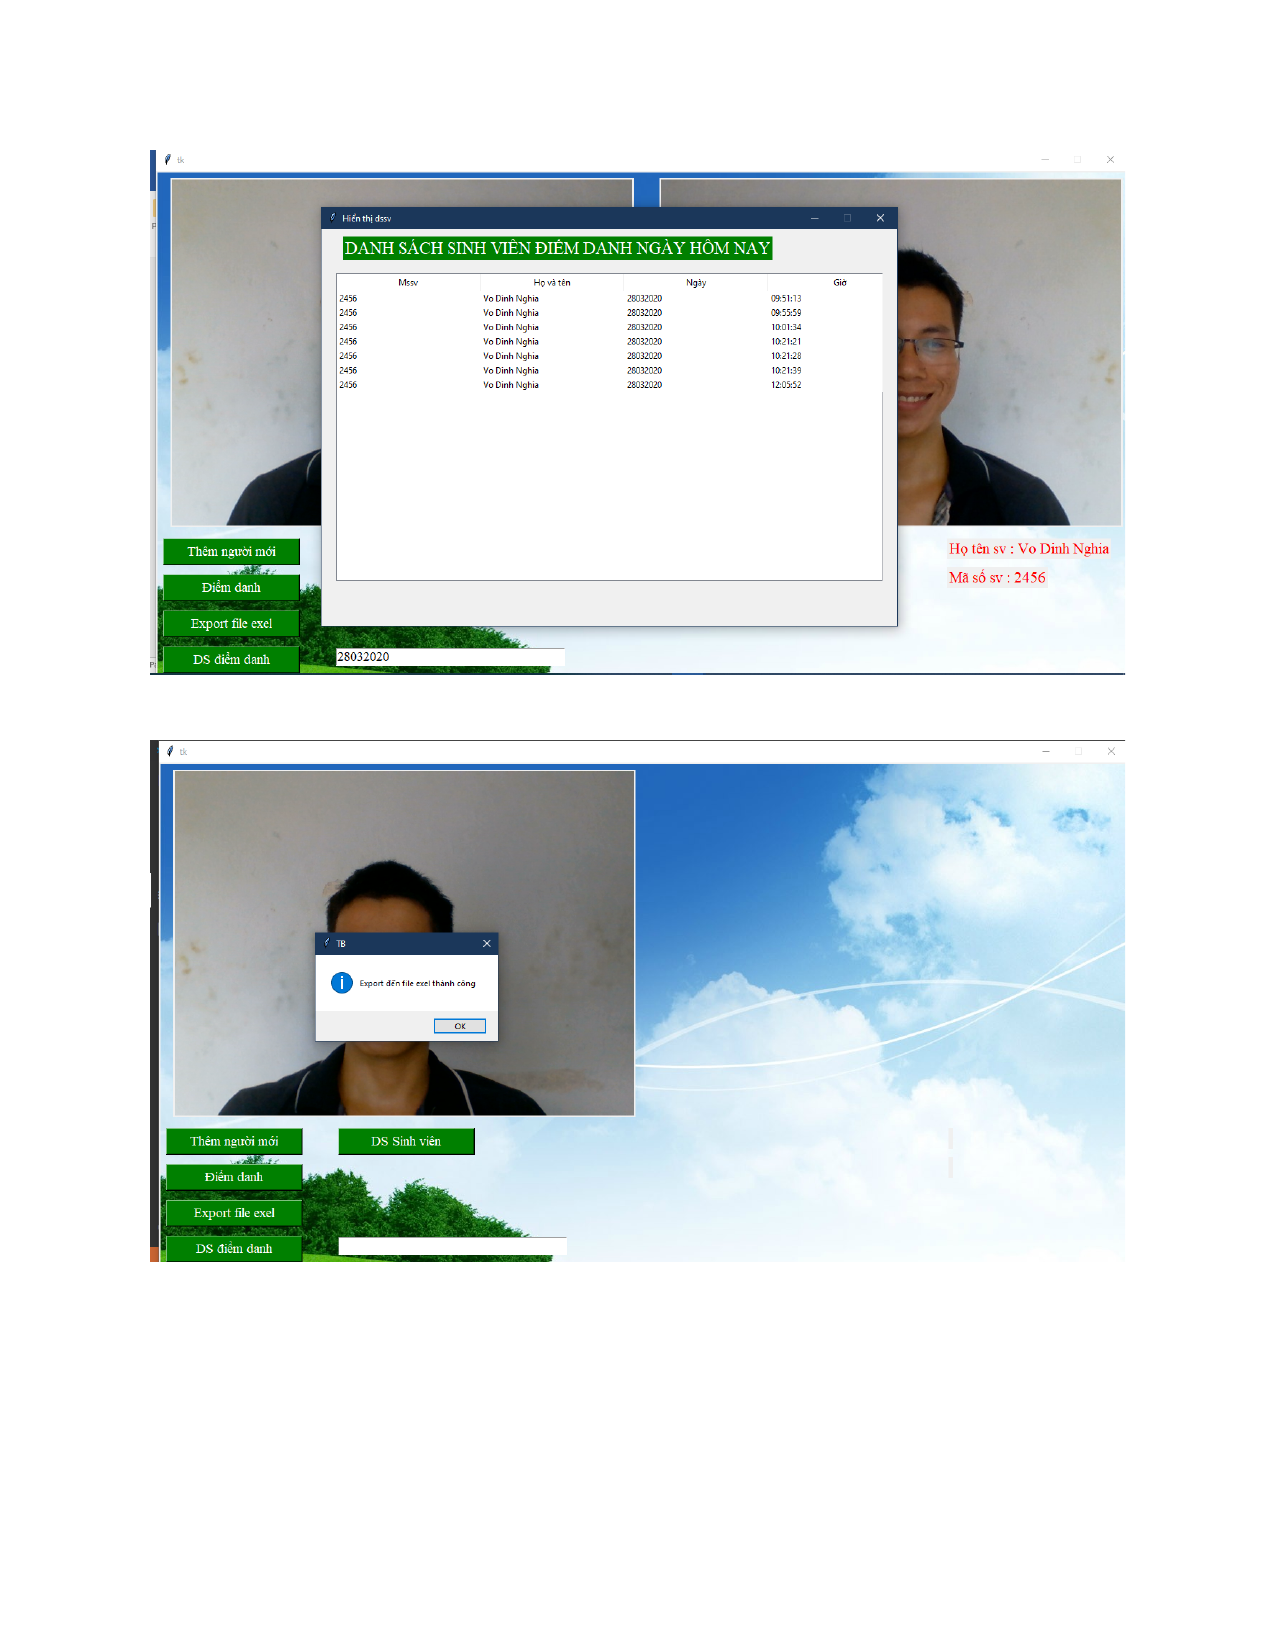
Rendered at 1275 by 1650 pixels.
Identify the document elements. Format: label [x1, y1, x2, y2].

picture [150, 150, 1125, 675]
picture [150, 740, 1125, 1262]
